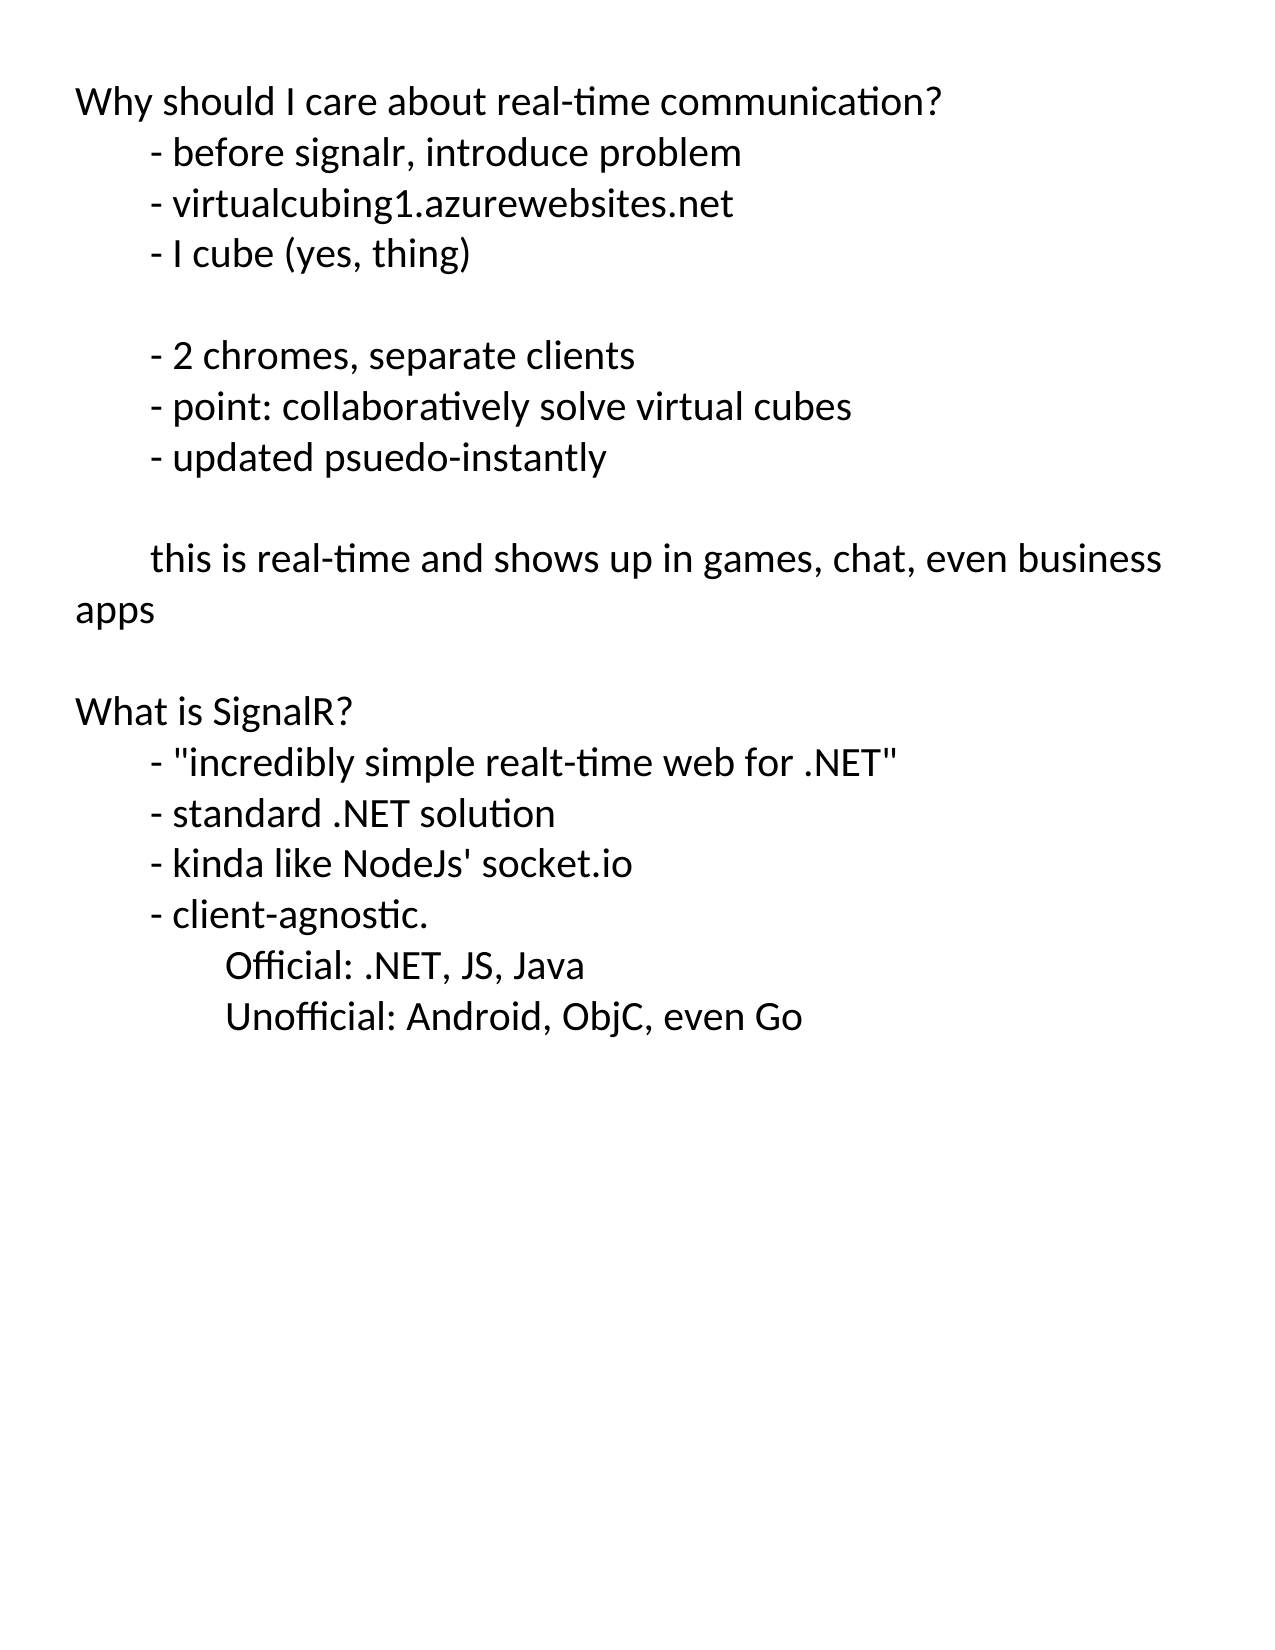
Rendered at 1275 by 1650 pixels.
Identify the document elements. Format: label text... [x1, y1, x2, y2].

text Official: .NET, JS, Java [75, 939, 1200, 990]
text - before signalr, introduce problem [75, 126, 1200, 177]
text - client-agnostic. [75, 888, 1200, 939]
text - virtualcubing1.azurewebsites.net [75, 177, 1200, 227]
text this is real-time and shows up in games, chat, even business apps [75, 532, 1200, 634]
text - standard .NET solution [75, 787, 1200, 837]
text Unofficial: Android, ObjC, even Go [75, 990, 1200, 1041]
text - kinda like NodeJs' socket.io [75, 837, 1200, 888]
text - updated psuedo-instantly [75, 431, 1200, 482]
text Why should I care about real-time communication? [75, 75, 1200, 126]
text - point: collaboratively solve virtual cubes [75, 380, 1200, 431]
text - 2 chromes, separate clients [75, 329, 1200, 380]
text - "incredibly simple realt-time web for .NET" [75, 736, 1200, 787]
text - I cube (yes, thing) [75, 227, 1200, 278]
text What is SignalR? [75, 685, 1200, 736]
